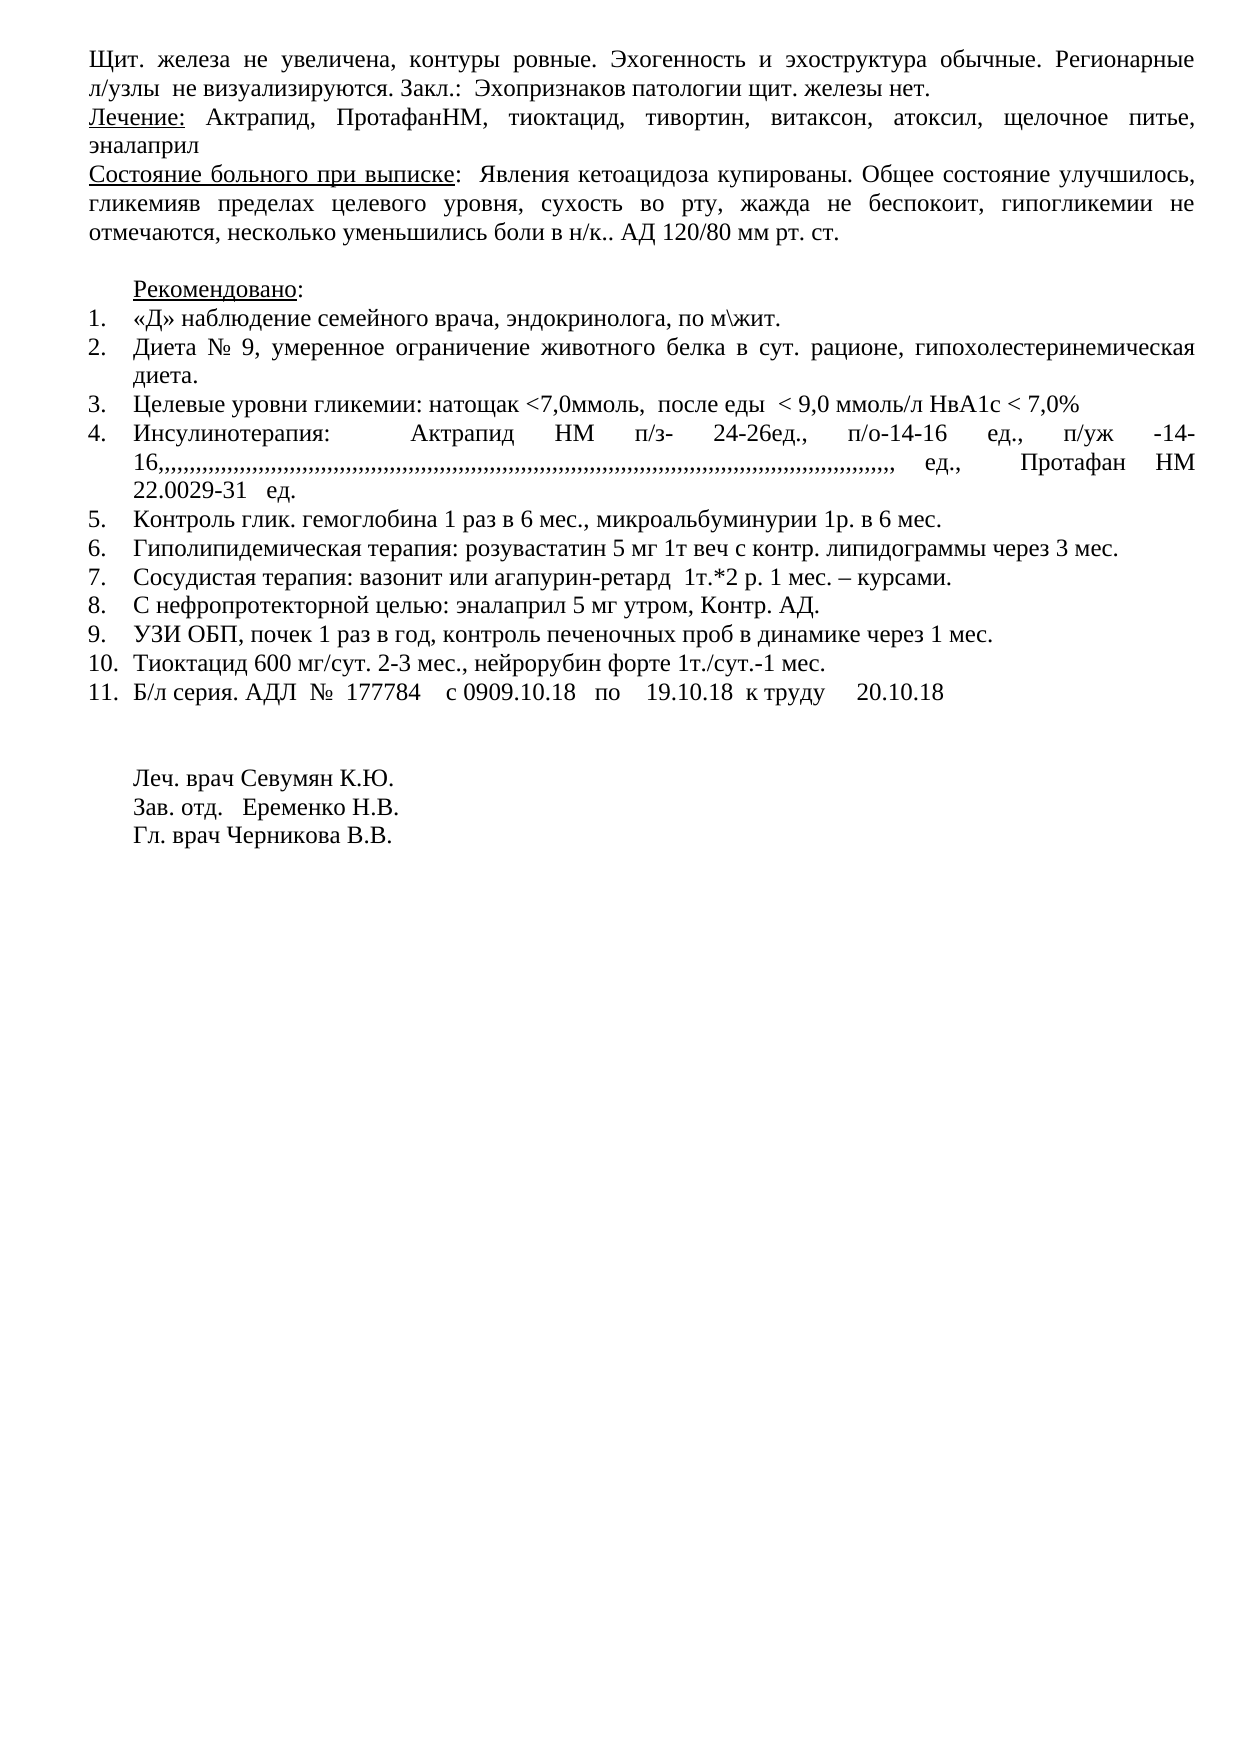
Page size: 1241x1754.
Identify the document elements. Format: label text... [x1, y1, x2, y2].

list «Д» наблюдение семейного врача, эндокринолога, по м\жит. [88, 303, 1196, 332]
text Состояние больного при выписке: АД 120/80 мм рт. ст. [89, 159, 1196, 246]
list Инсулинотерапия: Актрапид НМ п/з- 24-26ед., п/о-14-16 ед., п/уж -14-16,,,,,,,,,,,,,,,,,,,,,,,,,,,,,,,,,,,,,,,,,,,,,,,,,,,,,,,,,,,,,,,,,,,,,,,,,,,,,,,,,,,,,,,,,,,,,,,,,,,,,,,,,,,,,,,,,,,,,, ед., Протафан НМ 22.0029-31 ед. [88, 418, 1196, 504]
list Гиполипидемическая терапия: 5 мг 1т веч с контр. липидограммы через 3 мес. [88, 533, 1196, 562]
list Б/л серия. АДЛ № 177784 с 0909.10.18 по 19.10.18 к труду 20.10.18 [88, 677, 1196, 706]
list 600 мг/сут. 2-3 мес., нейрорубин форте 1т./сут.-1 мес. [88, 648, 1196, 677]
list Контроль глик. гемоглобина 1 раз в 6 мес., 1р. в 6 мес. [88, 504, 1196, 533]
list Сосудистая терапия: вазонит или агапурин-ретард 1т.*2 р. 1 мес. – курсами. [88, 562, 1196, 591]
list УЗИ ОБП, почек 1 раз в год, контроль печеночных проб в динамике через 1 мес. [88, 619, 1196, 648]
list Целевые уровни гликемии: натощак <ммоль, после еды < ммоль/л НвА1с < % [88, 389, 1196, 418]
text Рекомендовано: [133, 274, 1196, 303]
list Диета № 9, умеренное ограничение животного белка в сут. рационе, гипохолестеринемическая диета. [88, 332, 1196, 389]
text Леч. врач [133, 763, 1196, 792]
text Гл. врач Черникова В.В. [133, 821, 1196, 849]
text Лечение: Актрапид, ПротафанНМ, тиоктацид, тивортин, витаксон, атоксил, щелочное питье, эналаприл [89, 102, 1196, 159]
text Щит. железа не увеличена, контуры ровные. Эхогенность и эхоструктура обычные. Регионарные л/узлы не визуализируются. Закл.: Эхопризнаков патологии щит. железы нет. [89, 44, 1196, 102]
list эналаприл 5 мг утром, Контр. АД. [88, 591, 1196, 619]
